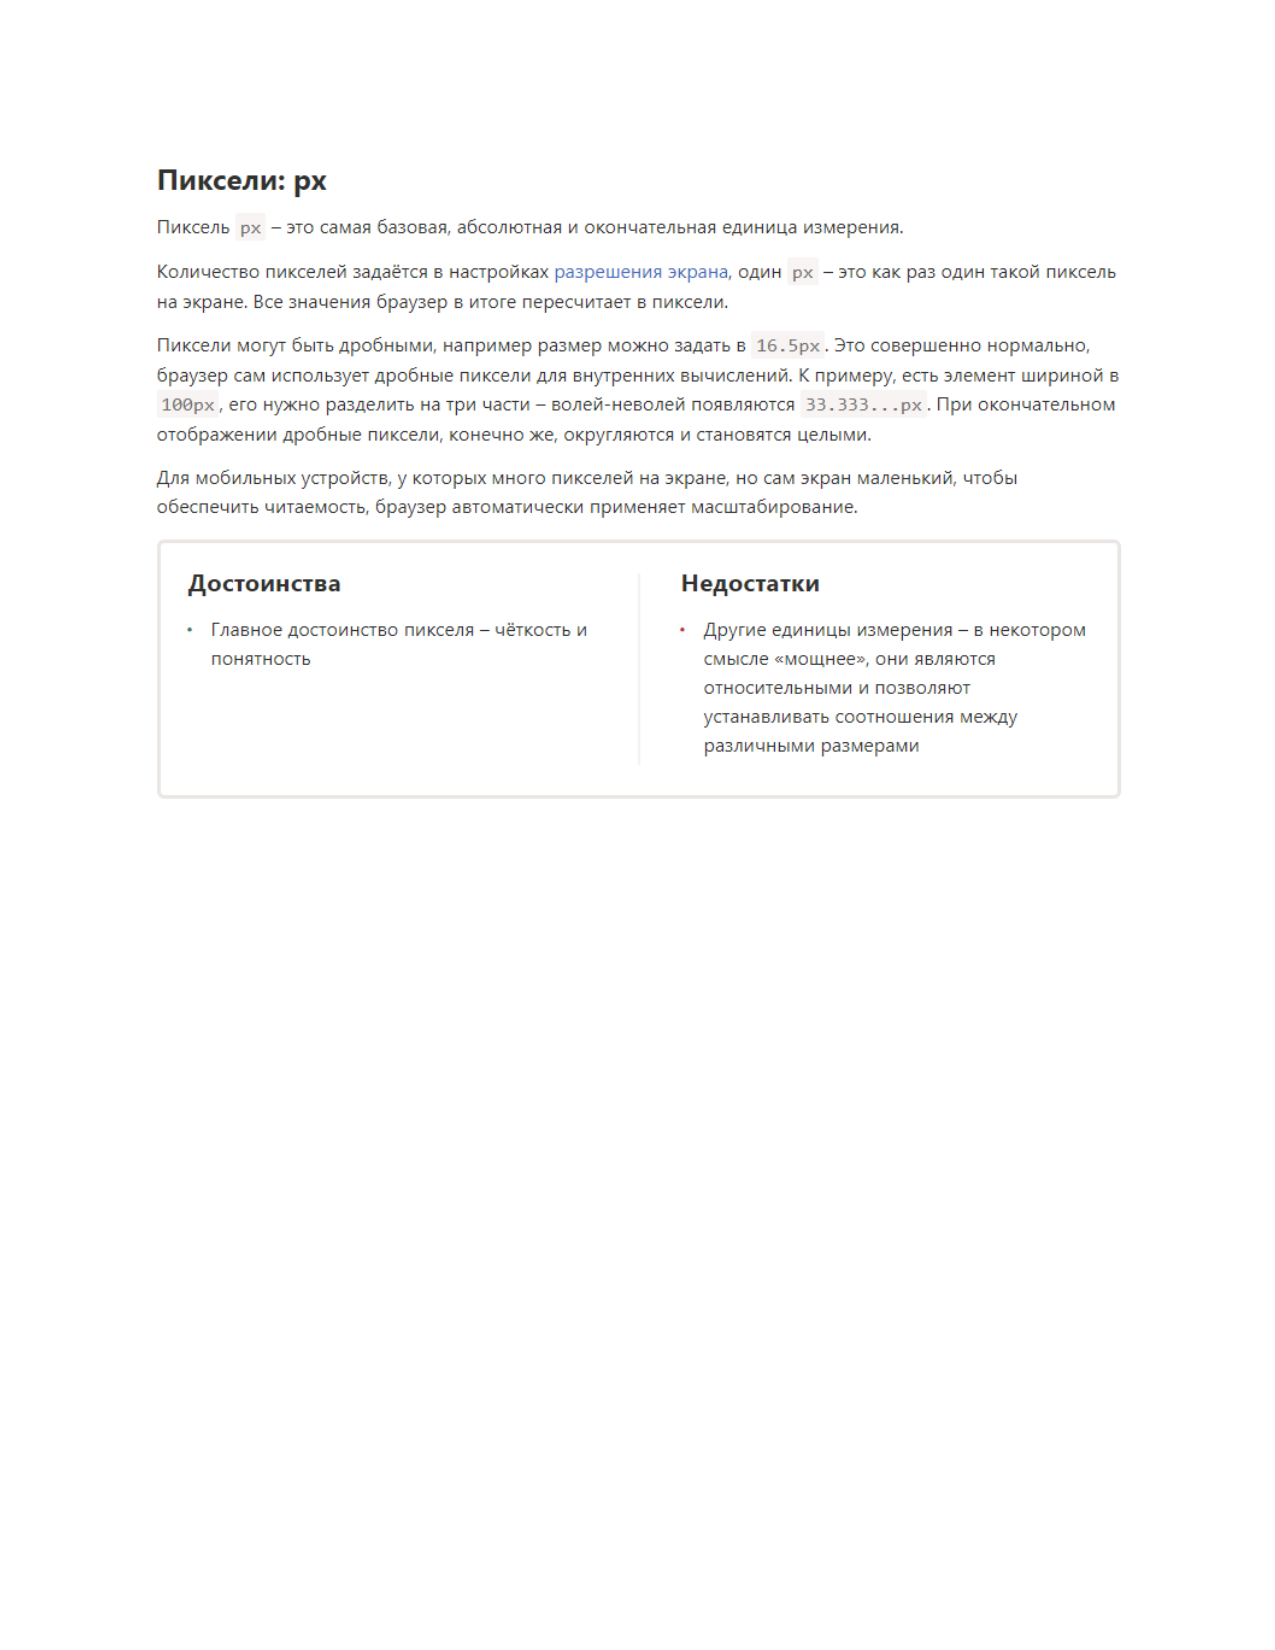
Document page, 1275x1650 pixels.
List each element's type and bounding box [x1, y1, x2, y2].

picture [150, 150, 1125, 800]
